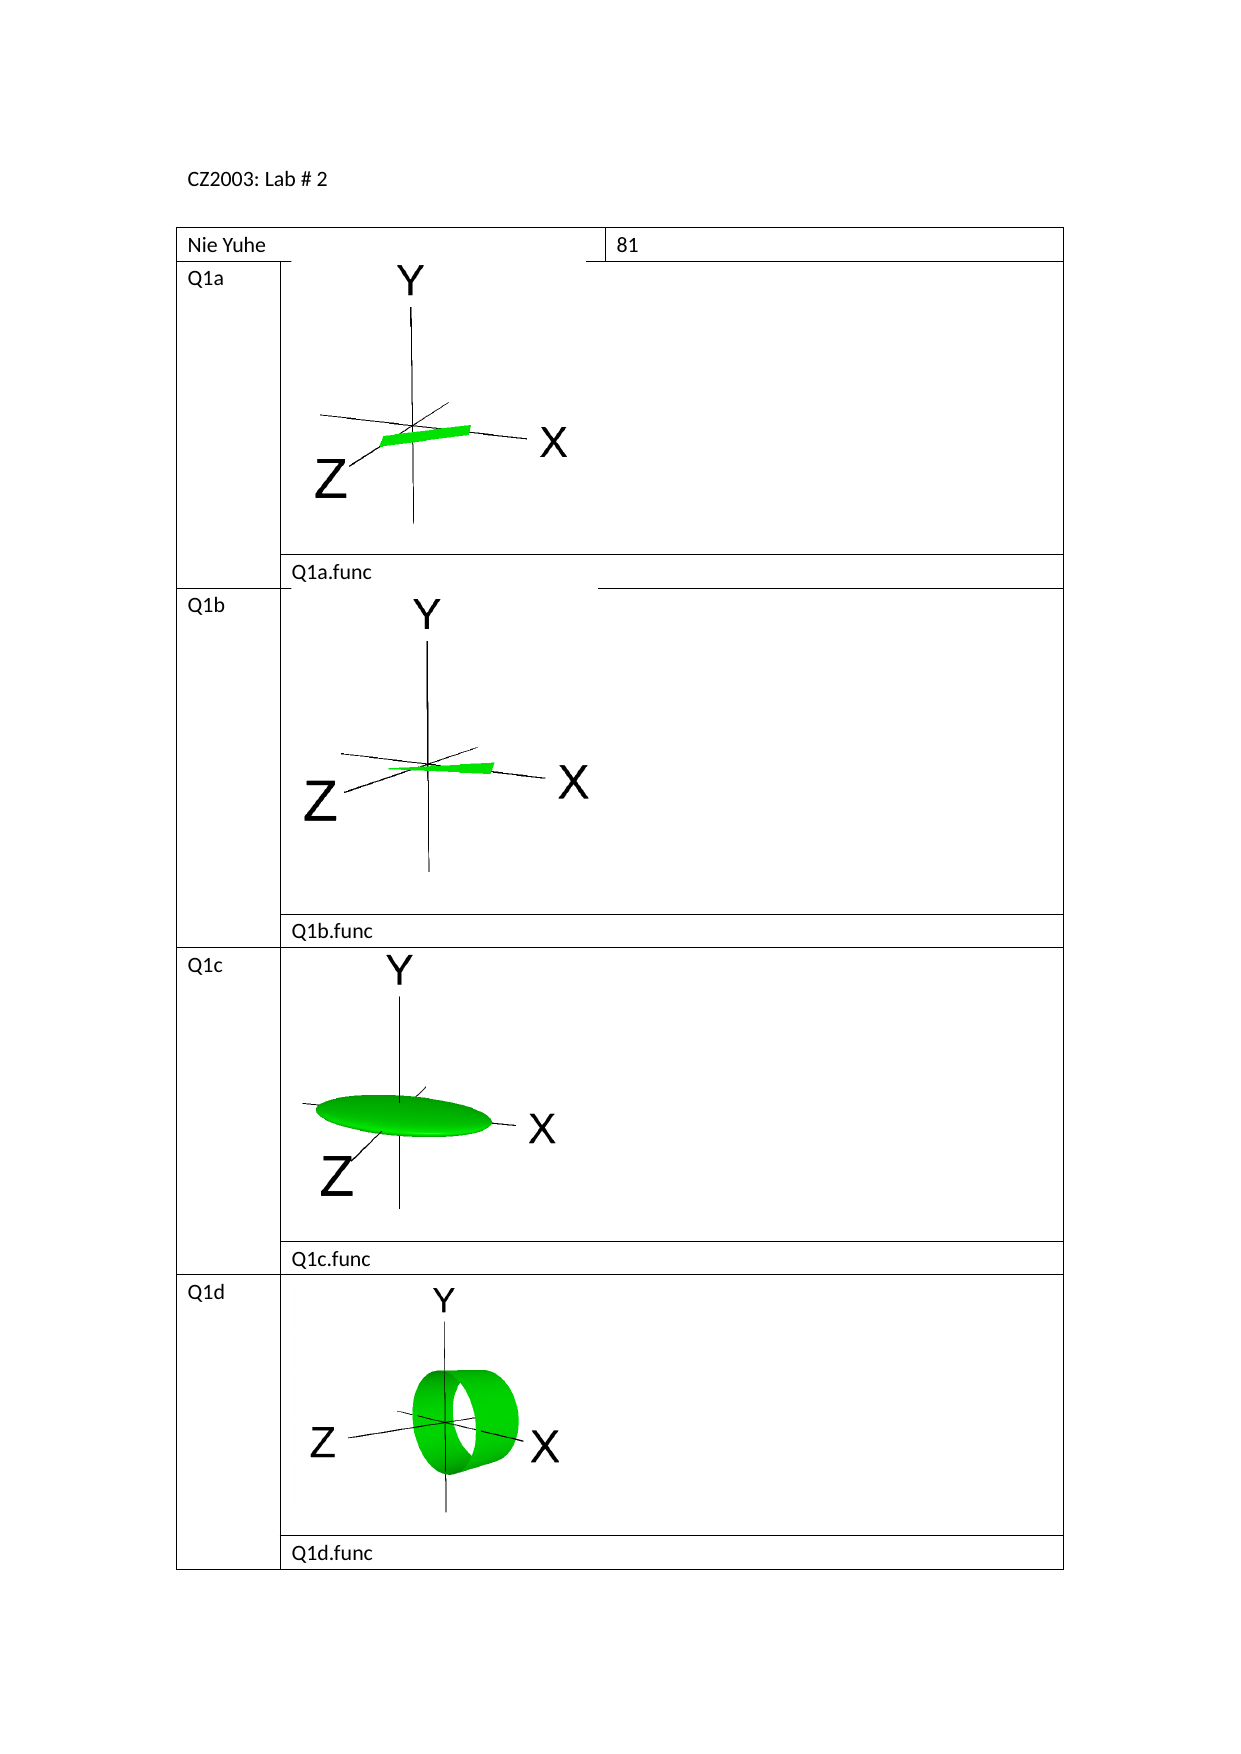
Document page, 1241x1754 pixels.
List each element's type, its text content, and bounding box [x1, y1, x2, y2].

table_cell Q1a [177, 262, 280, 588]
picture [291, 1275, 576, 1517]
table_cell Q1b.func [281, 915, 1063, 947]
table_cell Q1d [177, 1275, 280, 1569]
table_cell [281, 262, 1063, 554]
table_cell [281, 589, 1063, 914]
table_header Nie Yuhe [177, 228, 605, 261]
table_cell Q1c [177, 948, 280, 1274]
table_cell [281, 1275, 1063, 1535]
picture [291, 588, 598, 896]
table_cell Q1a.func [281, 555, 1063, 588]
text CZ2003: Lab # 2 [187, 162, 1053, 194]
picture [291, 261, 586, 536]
table_cell [281, 948, 1063, 1241]
picture [291, 948, 575, 1216]
table_cell Q1d.func [281, 1536, 1063, 1569]
table_header 81 [606, 228, 1063, 261]
table_cell Q1c.func [281, 1242, 1063, 1274]
table_cell Q1b [177, 589, 280, 947]
